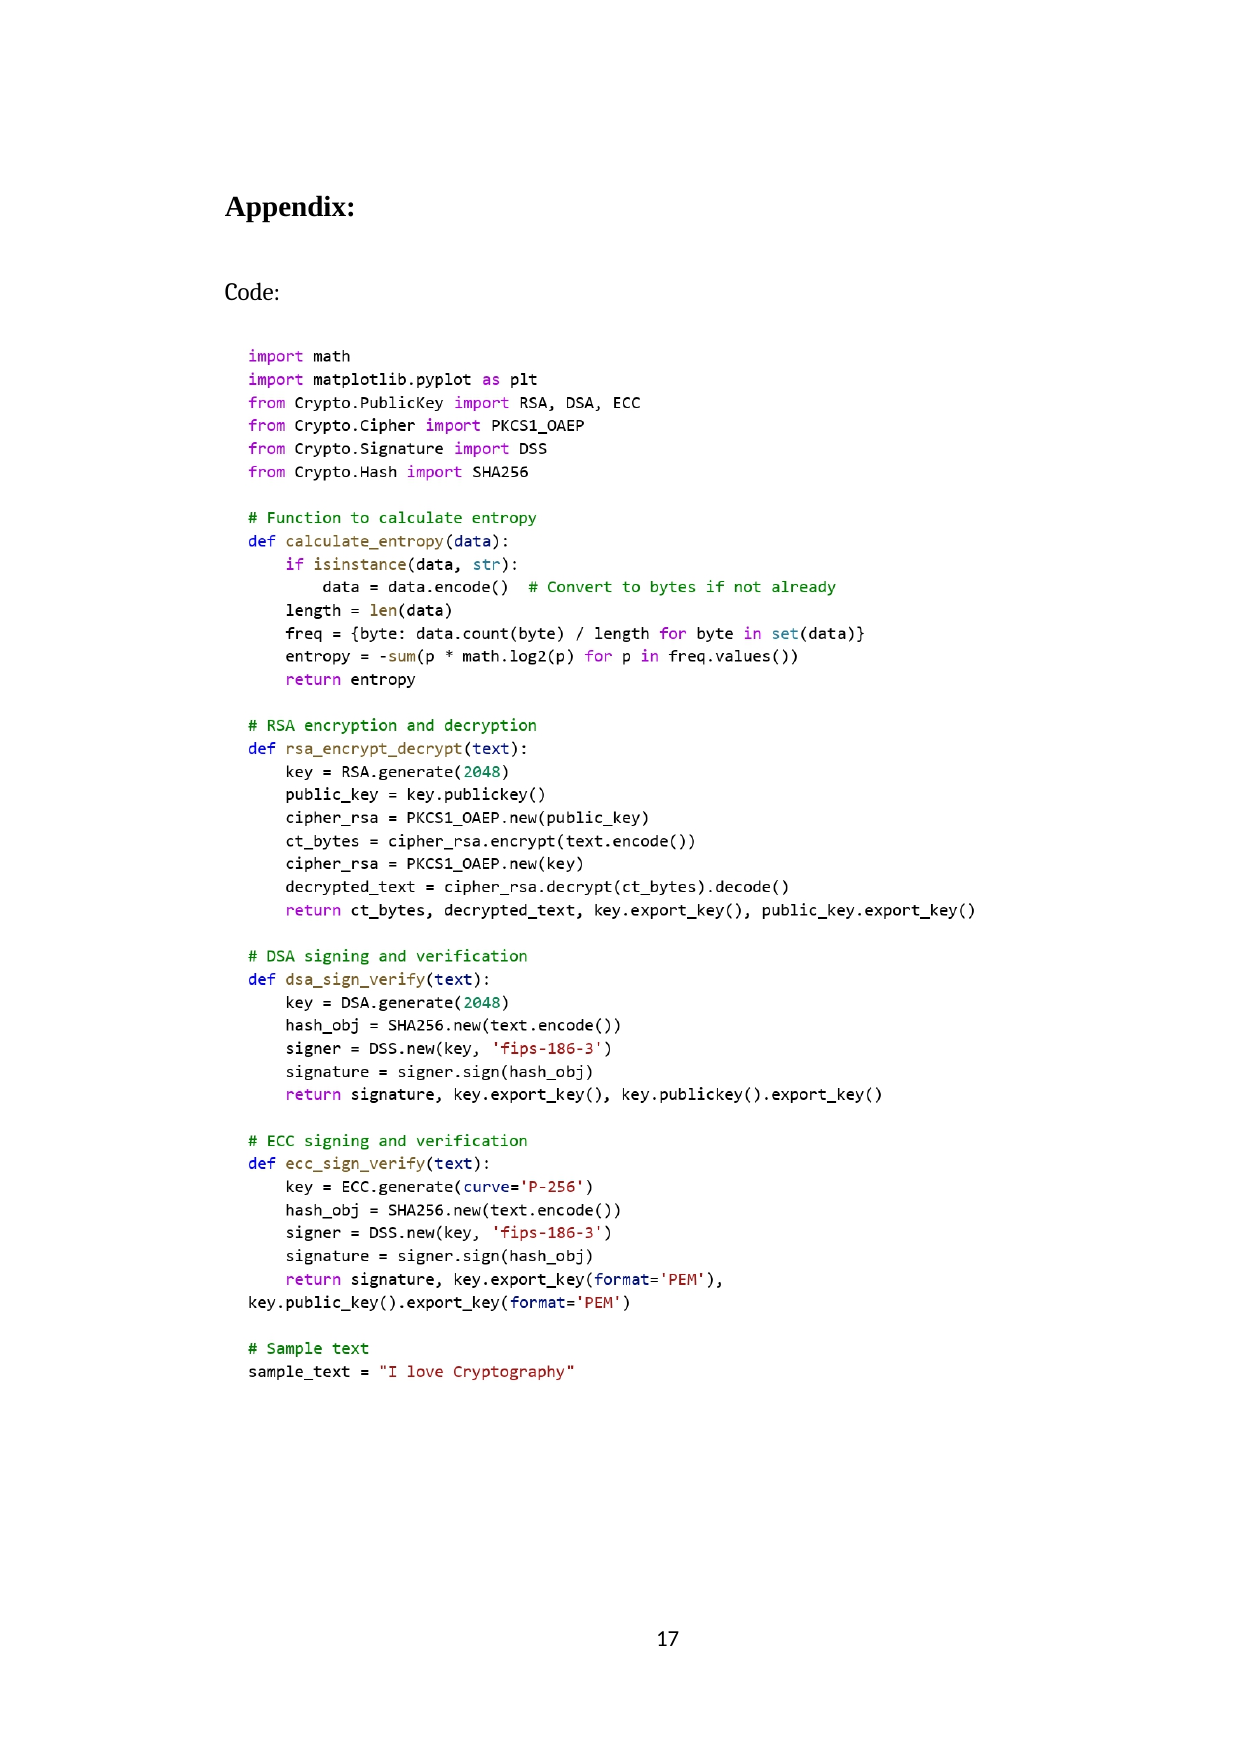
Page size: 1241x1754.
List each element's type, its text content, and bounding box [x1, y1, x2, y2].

subtitle Code: [224, 277, 1037, 306]
picture [224, 331, 983, 1394]
subtitle Appendix: [224, 189, 1037, 222]
